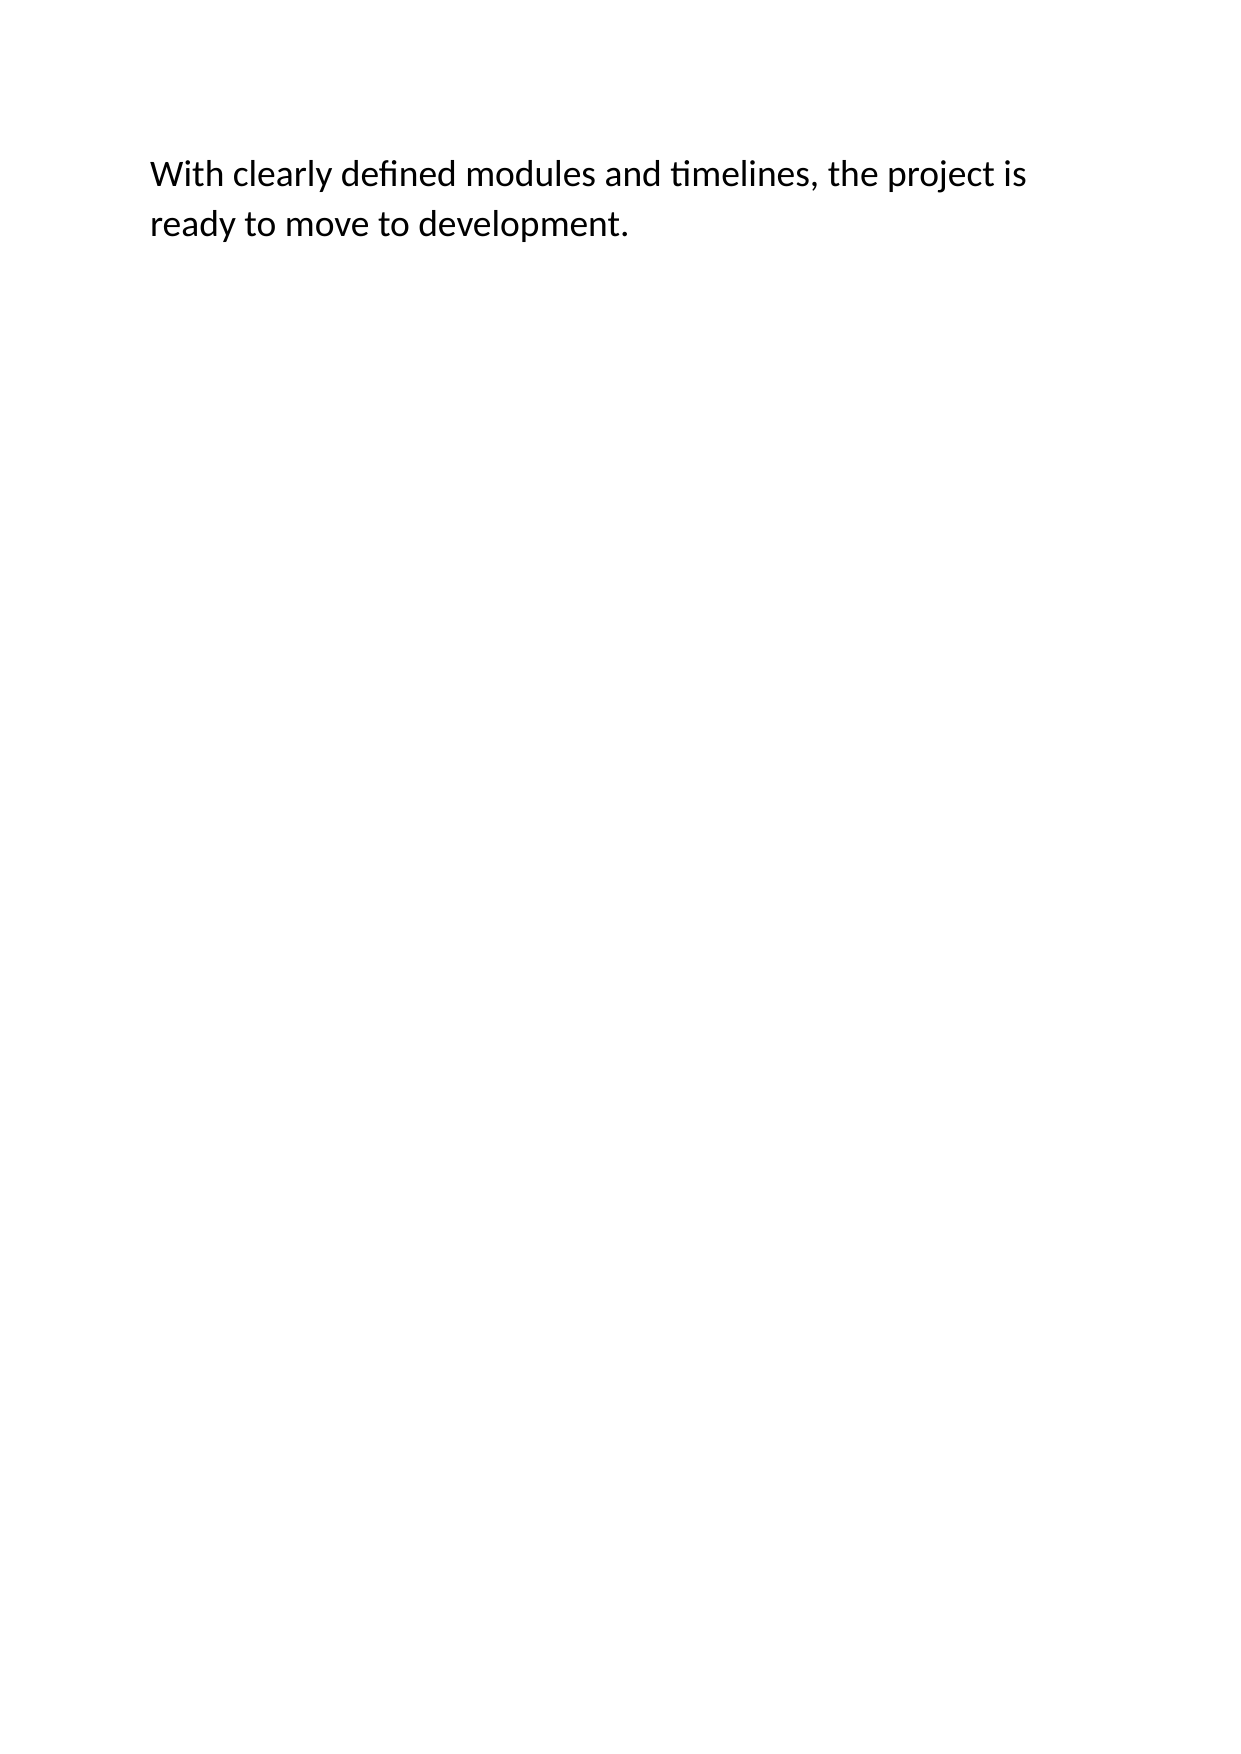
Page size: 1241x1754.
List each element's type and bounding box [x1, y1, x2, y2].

text [150, 150, 1090, 245]
